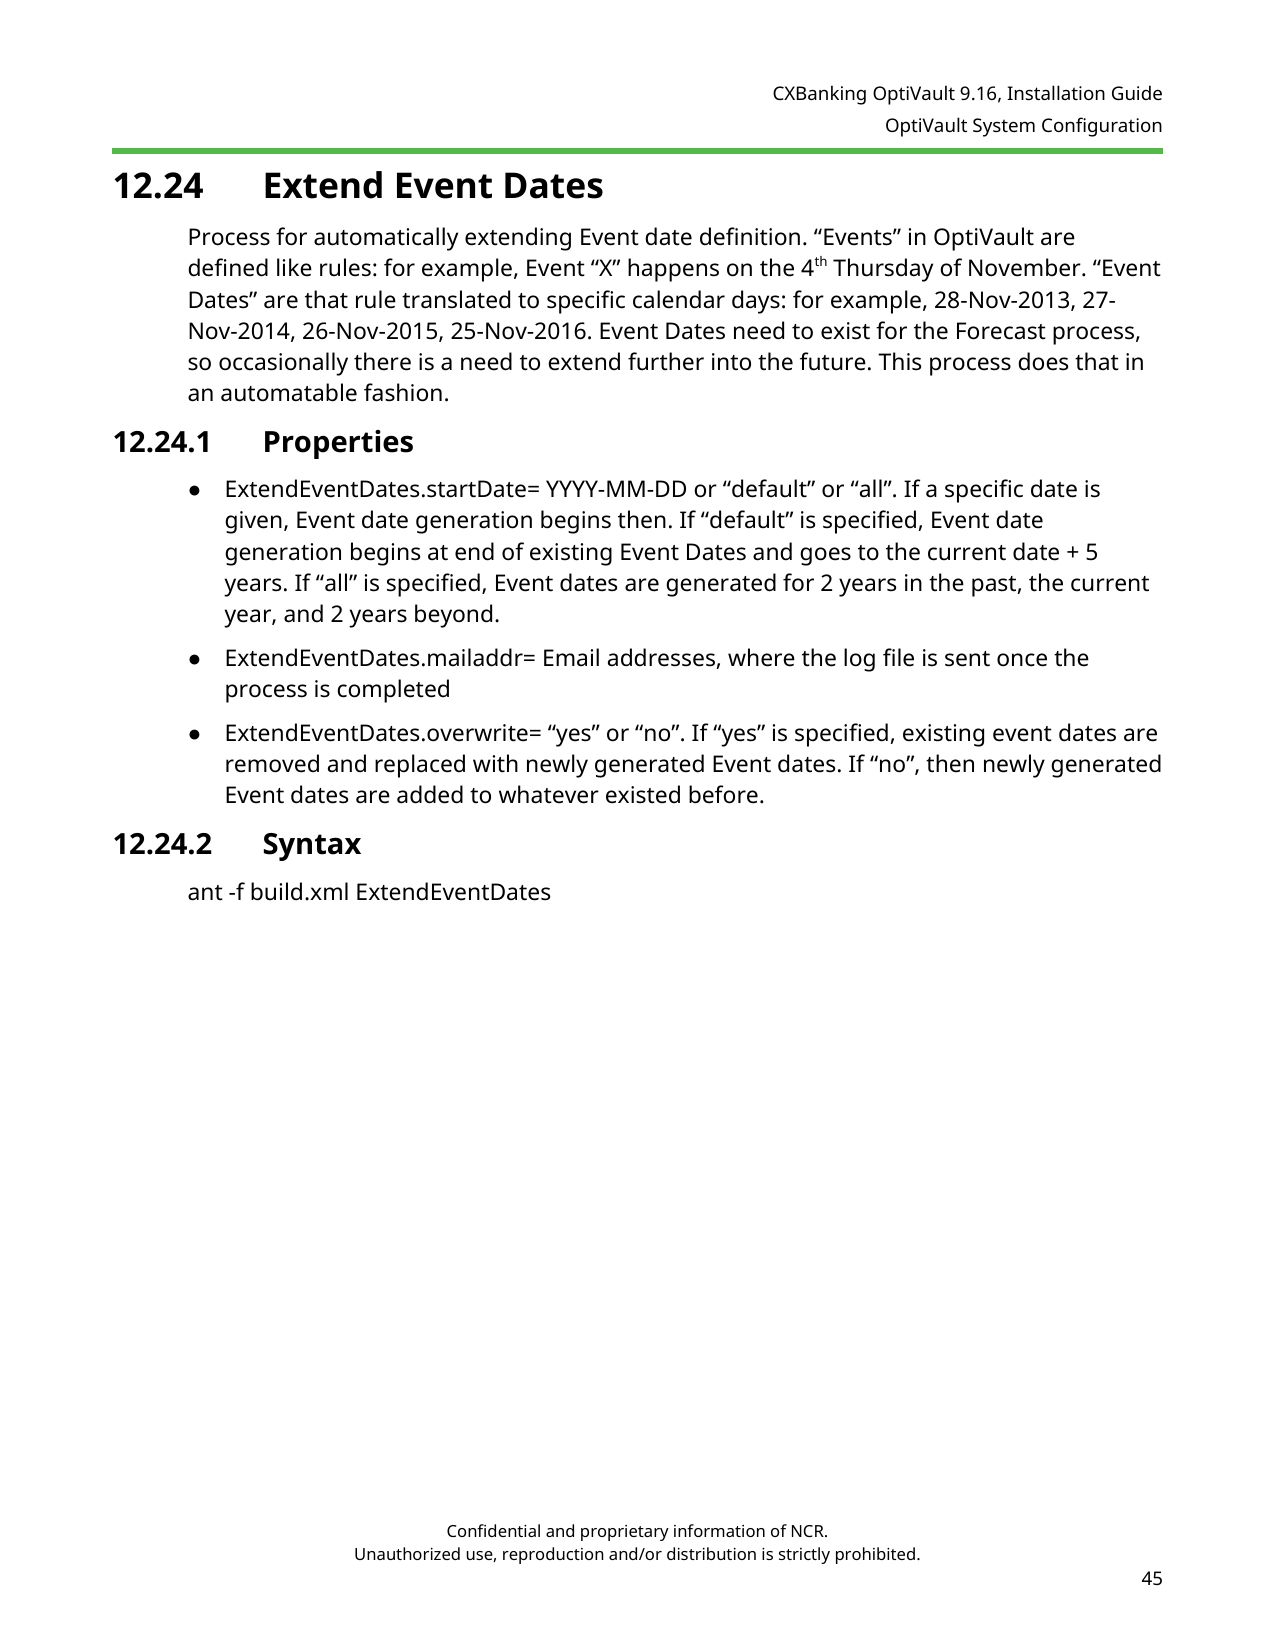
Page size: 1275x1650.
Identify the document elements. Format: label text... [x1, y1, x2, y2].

text Process for automatically extending Event date definition. “Events” in OptiVault are defined like rules: for example, Event “X” happens on the 4th Thursday of November. “Event Dates” are that rule translated to specific calendar days: for example, 28-Nov-2013, 27-Nov-2014, 26-Nov-2015, 25-Nov-2016. Event Dates need to exist for the Forecast process, so occasionally there is a need to extend further into the future. This process does that in an automatable fashion. [187, 221, 1163, 408]
subtitle Syntax [112, 823, 1163, 863]
text ant -f build.xml ExtendEventDates [187, 875, 1163, 907]
subtitle Properties [112, 421, 1163, 461]
subtitle Extend Event Dates [112, 160, 1163, 208]
list ExtendEventDates.startDate= YYYY-MM-DD or “default” or “all”. If a specific date is given, Event date generation begins then. If “default” is specified, Event date generation begins at end of existing Event Dates and goes to the current date + 5 years. If “all” is specified, Event dates are generated for 2 years in the past, the current year, and 2 years beyond. [187, 473, 1163, 629]
list ExtendEventDates.mailaddr= Email addresses, where the log file is sent once the process is completed [187, 642, 1163, 704]
list ExtendEventDates.overwrite= “yes” or “no”. If “yes” is specified, existing event dates are removed and replaced with newly generated Event dates. If “no”, then newly generated Event dates are added to whatever existed before. [187, 717, 1163, 811]
